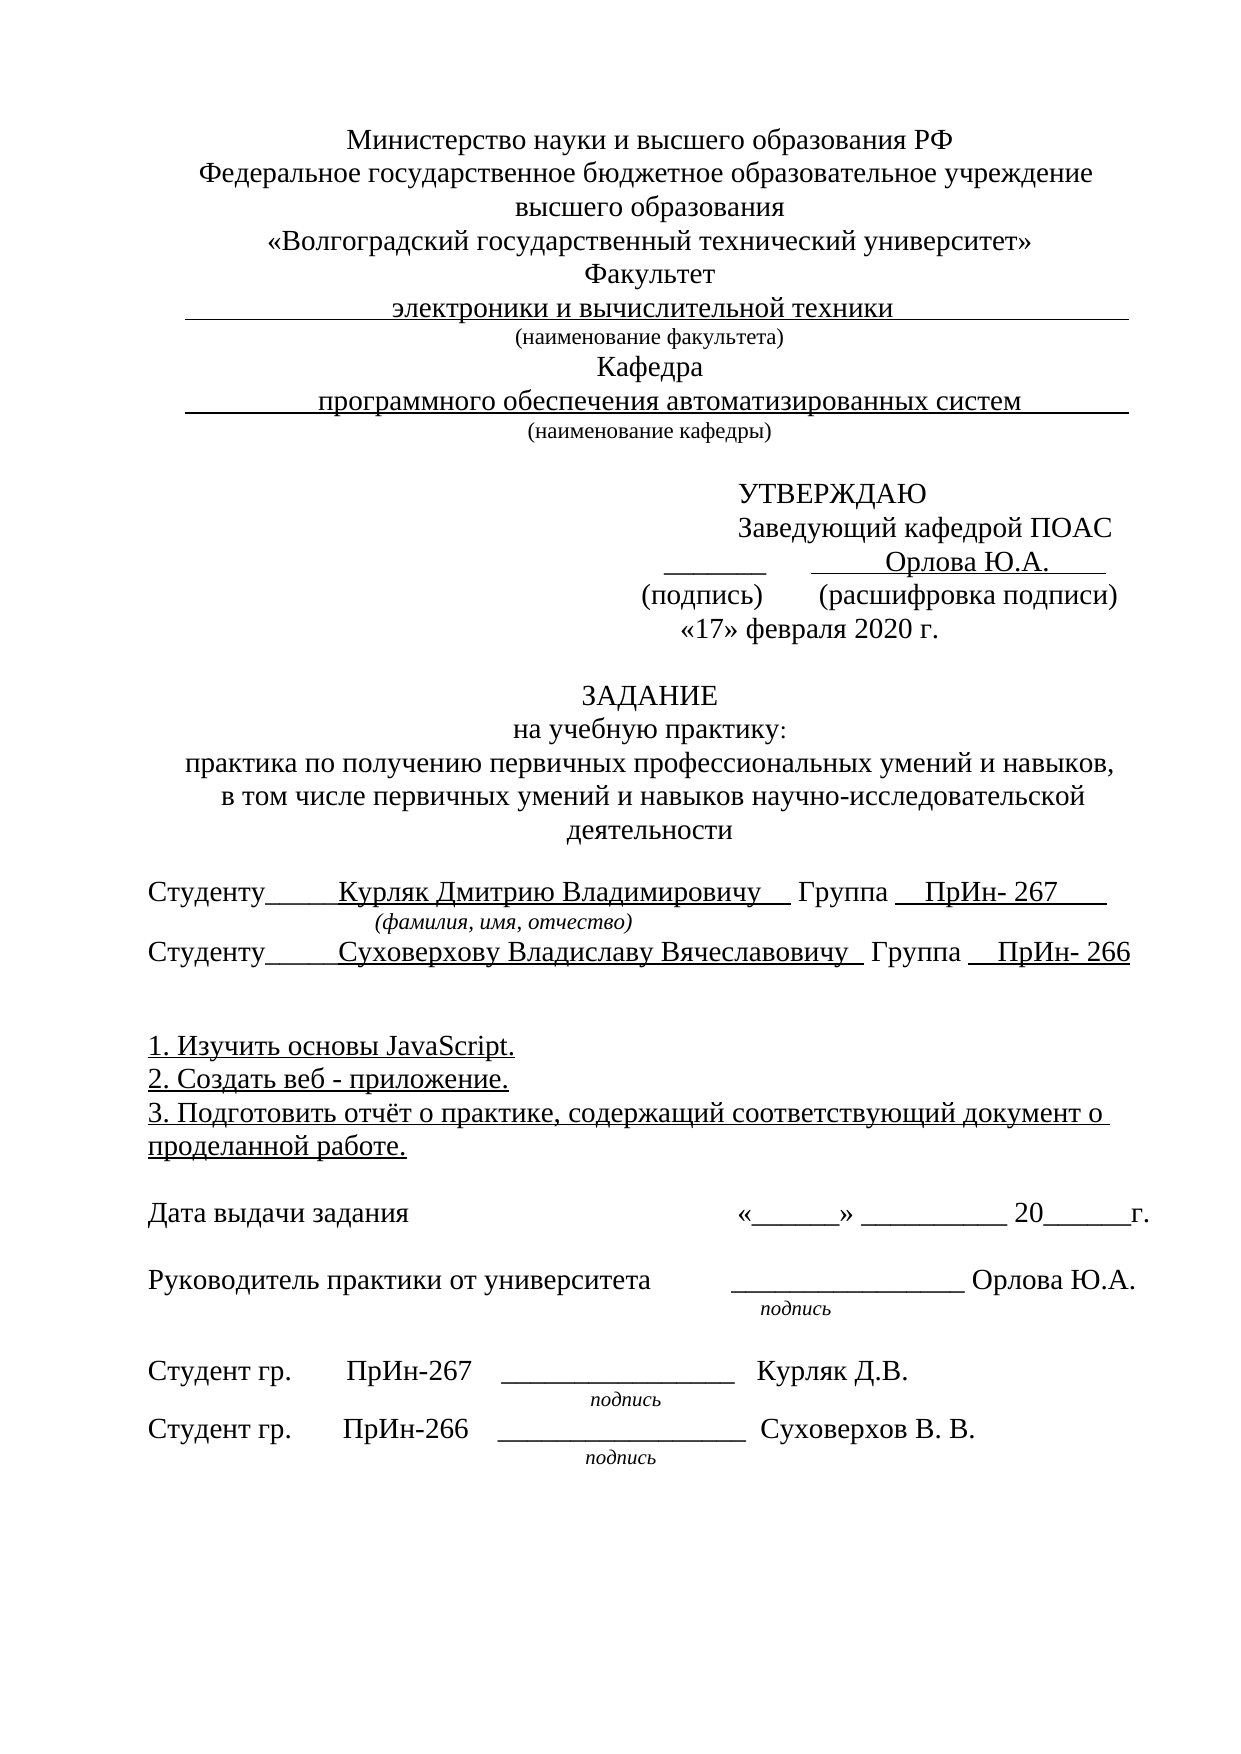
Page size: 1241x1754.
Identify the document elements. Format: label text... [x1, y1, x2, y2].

text УТВЕРЖДАЮ [738, 477, 1152, 510]
text практика по получению первичных профессиональных умений и навыков, [148, 745, 1152, 778]
text (наименование кафедры) [148, 417, 1152, 443]
text 2. Создать веб - приложение. [148, 1061, 1152, 1095]
text 1. Изучить основы JavaScript. [148, 1028, 1152, 1061]
text Факультет [148, 256, 1152, 290]
text Кафедра [148, 349, 1152, 383]
text Студент гр. ПрИн-267 ________________ Курляк Д.В. [148, 1353, 1152, 1387]
text (подпись) (расшифровка подписи) [516, 577, 1152, 611]
text «17» февраля 2020 г. [148, 611, 1152, 644]
text Студенту_____Курляк Дмитрию Владимировичу Группа ПрИн- 267 [148, 874, 1152, 908]
text Дата выдачи задания «______» __________ 20______г. [148, 1195, 1152, 1229]
text Студенту_____Суховерхову Владиславу Вячеславовичу Группа ПрИн- 266 [148, 934, 1152, 968]
text «Волгоградский государственный технический университет» [148, 223, 1152, 256]
text подпись [512, 1445, 1004, 1469]
text деятельности [148, 812, 1152, 846]
text подпись [148, 1296, 1004, 1320]
text Заведующий кафедрой ПОАС _______ Орлова Ю.А. [664, 510, 1152, 577]
text Студент гр. ПрИн-266 _________________ Суховерхов В. В. [148, 1411, 1152, 1445]
text Руководитель практики от университета ________________ Орлова Ю.А. [148, 1262, 1152, 1296]
text электроники и вычислительной техники [148, 290, 1152, 323]
text программного обеспечения автоматизированных систем [148, 383, 1152, 417]
text (наименование факультета) [148, 323, 1152, 349]
text Федеральное государственное бюджетное образовательное учреждение высшего образования [148, 156, 1152, 223]
text Министерство науки и высшего образования РФ [148, 122, 1152, 156]
text в том числе первичных умений и навыков научно-исследовательской [148, 778, 1152, 812]
text (фамилия, имя, отчество) [148, 908, 1152, 934]
text подпись [590, 1387, 1004, 1411]
text на учебную практику: [148, 711, 1152, 745]
text ЗАДАНИЕ [148, 678, 1152, 711]
text 3. Подготовить отчёт о практике, содержащий соответствующий документ о проделанной работе. [148, 1095, 1152, 1162]
